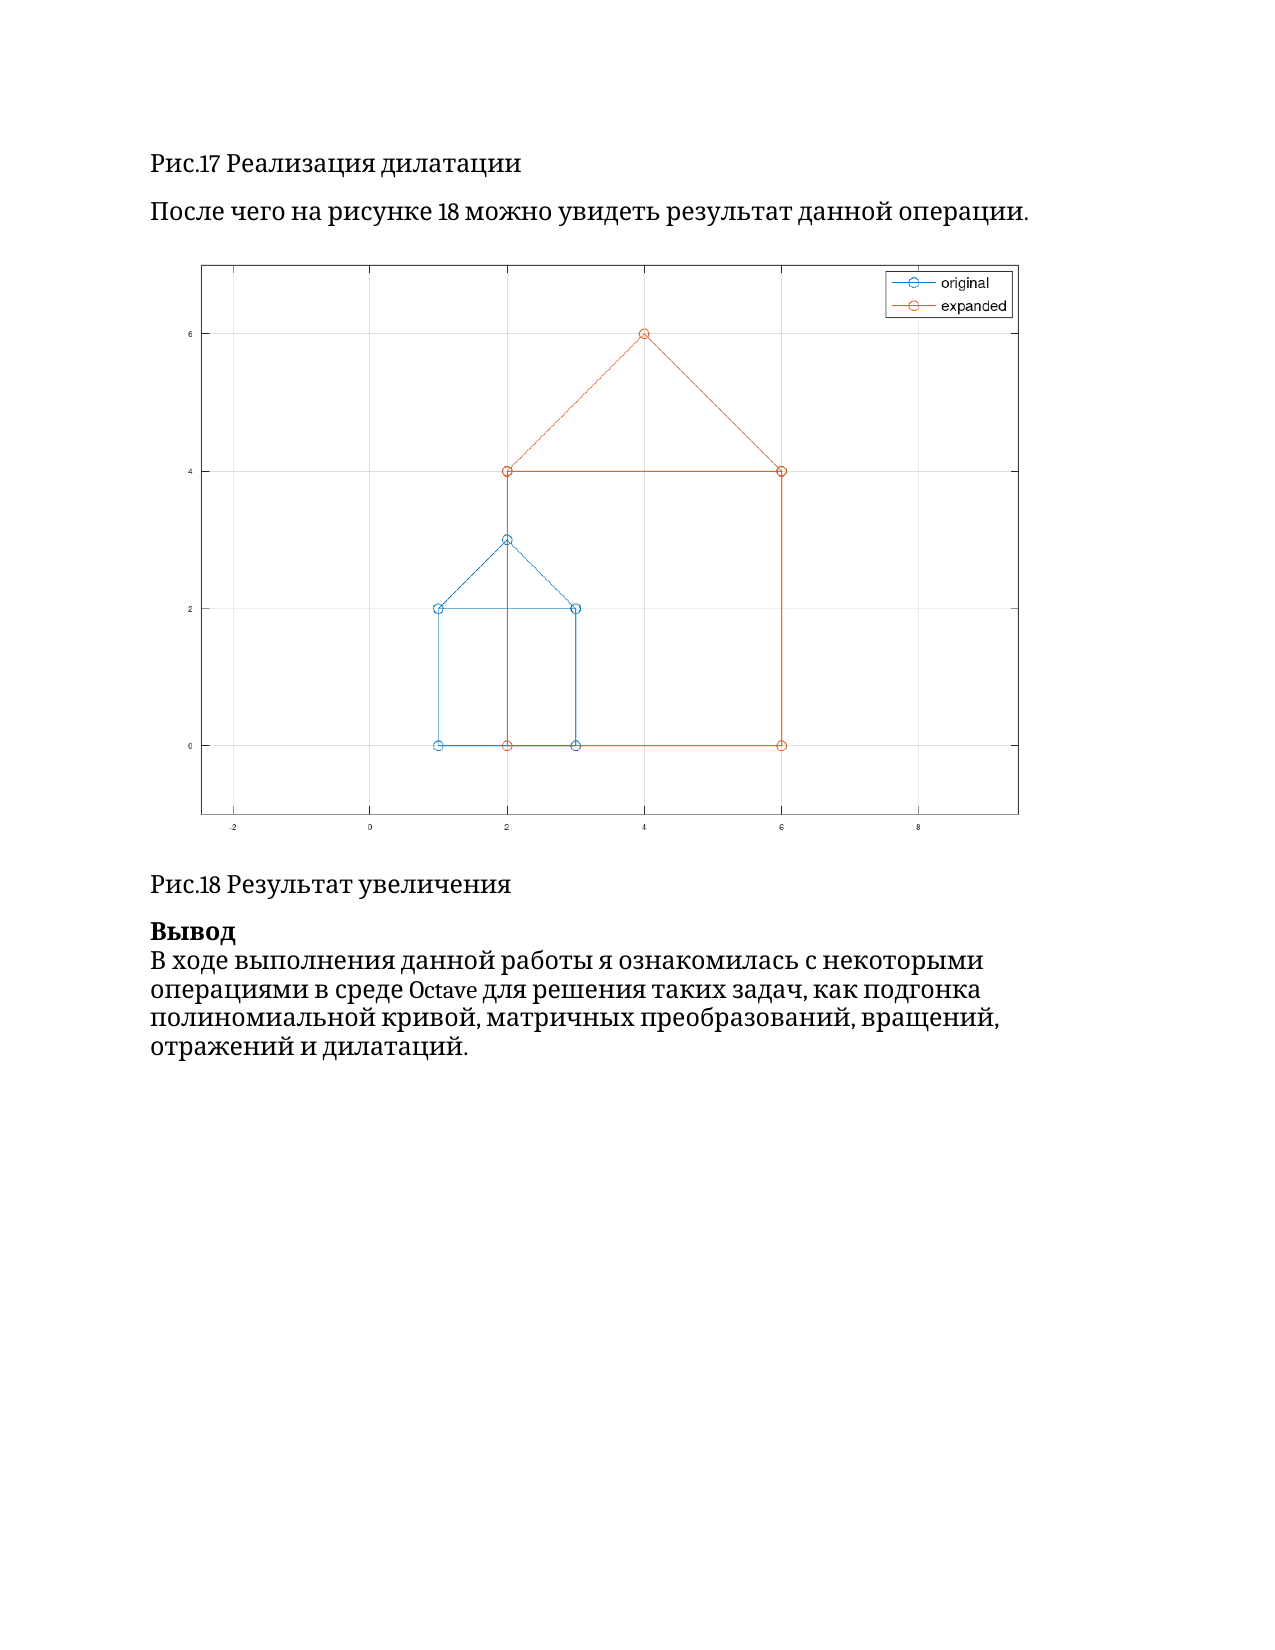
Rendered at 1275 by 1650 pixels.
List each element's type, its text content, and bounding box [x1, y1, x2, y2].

text Вывод В ходе выполнения данной работы я ознакомилась с некоторыми операциями в среде Octave для решения таких задач, как подгонка полиномиальной кривой, матричных преобразований, вращений, отражений и дилатаций. [150, 918, 1125, 1062]
text Рис.17 Реализация дилатации [150, 150, 1125, 179]
text После чего на рисунке 18 можно увидеть результат данной операции. [150, 197, 1125, 226]
text Рис.18 Результат увеличения [150, 871, 1125, 899]
picture [168, 245, 1044, 852]
